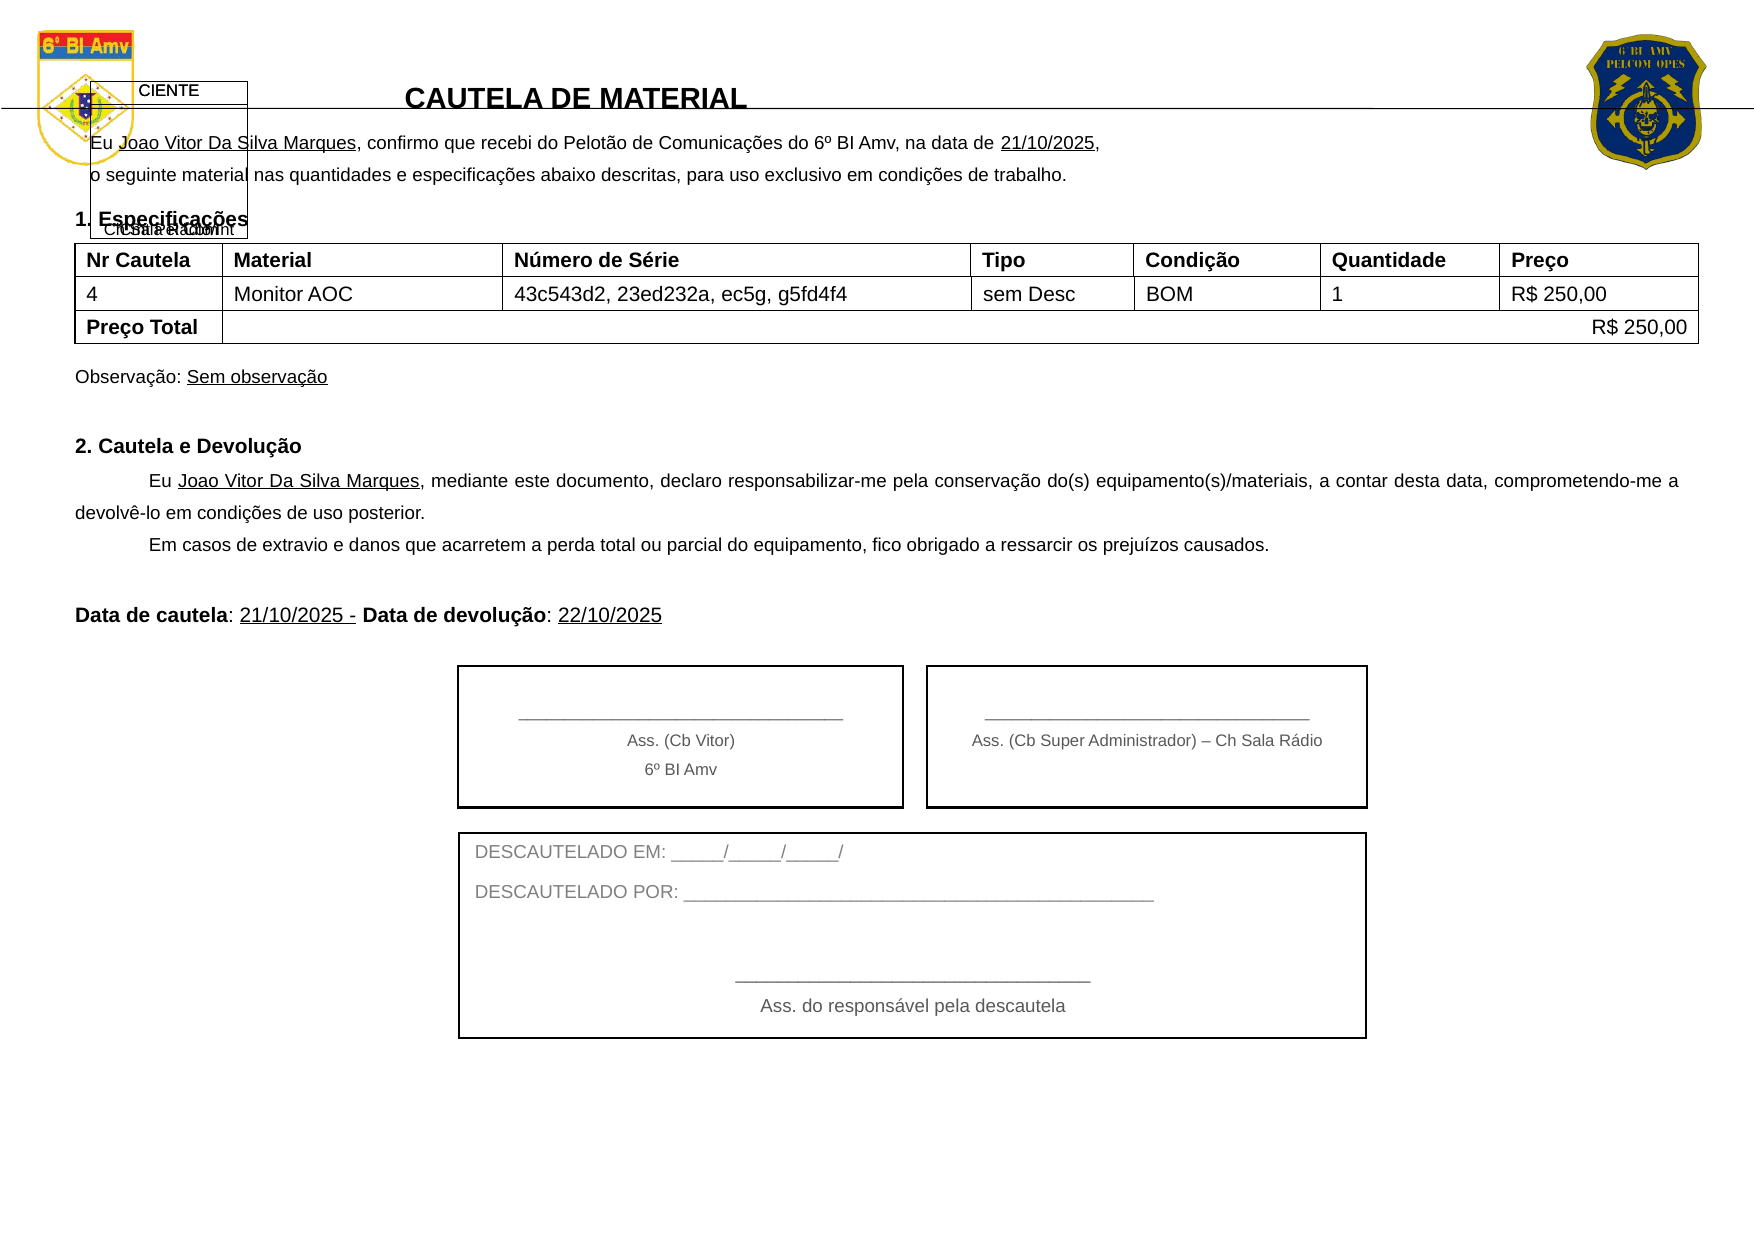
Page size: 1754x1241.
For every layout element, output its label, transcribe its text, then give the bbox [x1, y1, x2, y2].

table_header Número de Série [503, 244, 970, 276]
picture [91, 109, 136, 140]
table_header 4 [76, 277, 222, 309]
table_header Tipo [971, 244, 1133, 276]
table_header 43c543d2, 23ed232a, ec5g, g5fd4f4 [503, 277, 971, 309]
table_header Monitor AOC [223, 277, 502, 309]
table_header R$ 250,00 [223, 311, 1698, 343]
picture [1583, 110, 1710, 170]
text 2. Cautela e Devolução [75, 434, 1679, 458]
table_header R$ 250,00 [1500, 277, 1698, 309]
table_header Preço [1500, 244, 1698, 276]
text Observação: Sem observação [75, 365, 1679, 387]
text 1. Especificações [75, 140, 1679, 231]
table_header 1 [1321, 277, 1499, 309]
picture [1583, 32, 1710, 108]
picture [91, 82, 136, 104]
table_header Nr Cautela [76, 244, 222, 276]
text Eu Joao Vitor Da Silva Marques, mediante este documento, declaro responsabilizar-me pela conservação do(s) equipamento(s)/materiais, a contar desta data, comprometendo-me a devolvê-lo em condições de uso posterior. [75, 469, 1679, 523]
picture [34, 109, 90, 169]
text Em casos de extravio e danos que acarretem a perda total ou parcial do equipamento, fico obrigado a ressarcir os prejuízos causados. [75, 534, 1679, 556]
table_header BOM [1135, 277, 1320, 309]
table_header Preço Total [76, 311, 222, 343]
text Data de cautela: 21/10/2025 - Data de devolução: 22/10/2025 [75, 602, 1679, 626]
picture [34, 28, 136, 107]
table_header sem Desc [972, 277, 1134, 309]
table_header Condição [1134, 244, 1320, 276]
table_header Material [223, 244, 502, 276]
table_header Quantidade [1321, 244, 1499, 276]
